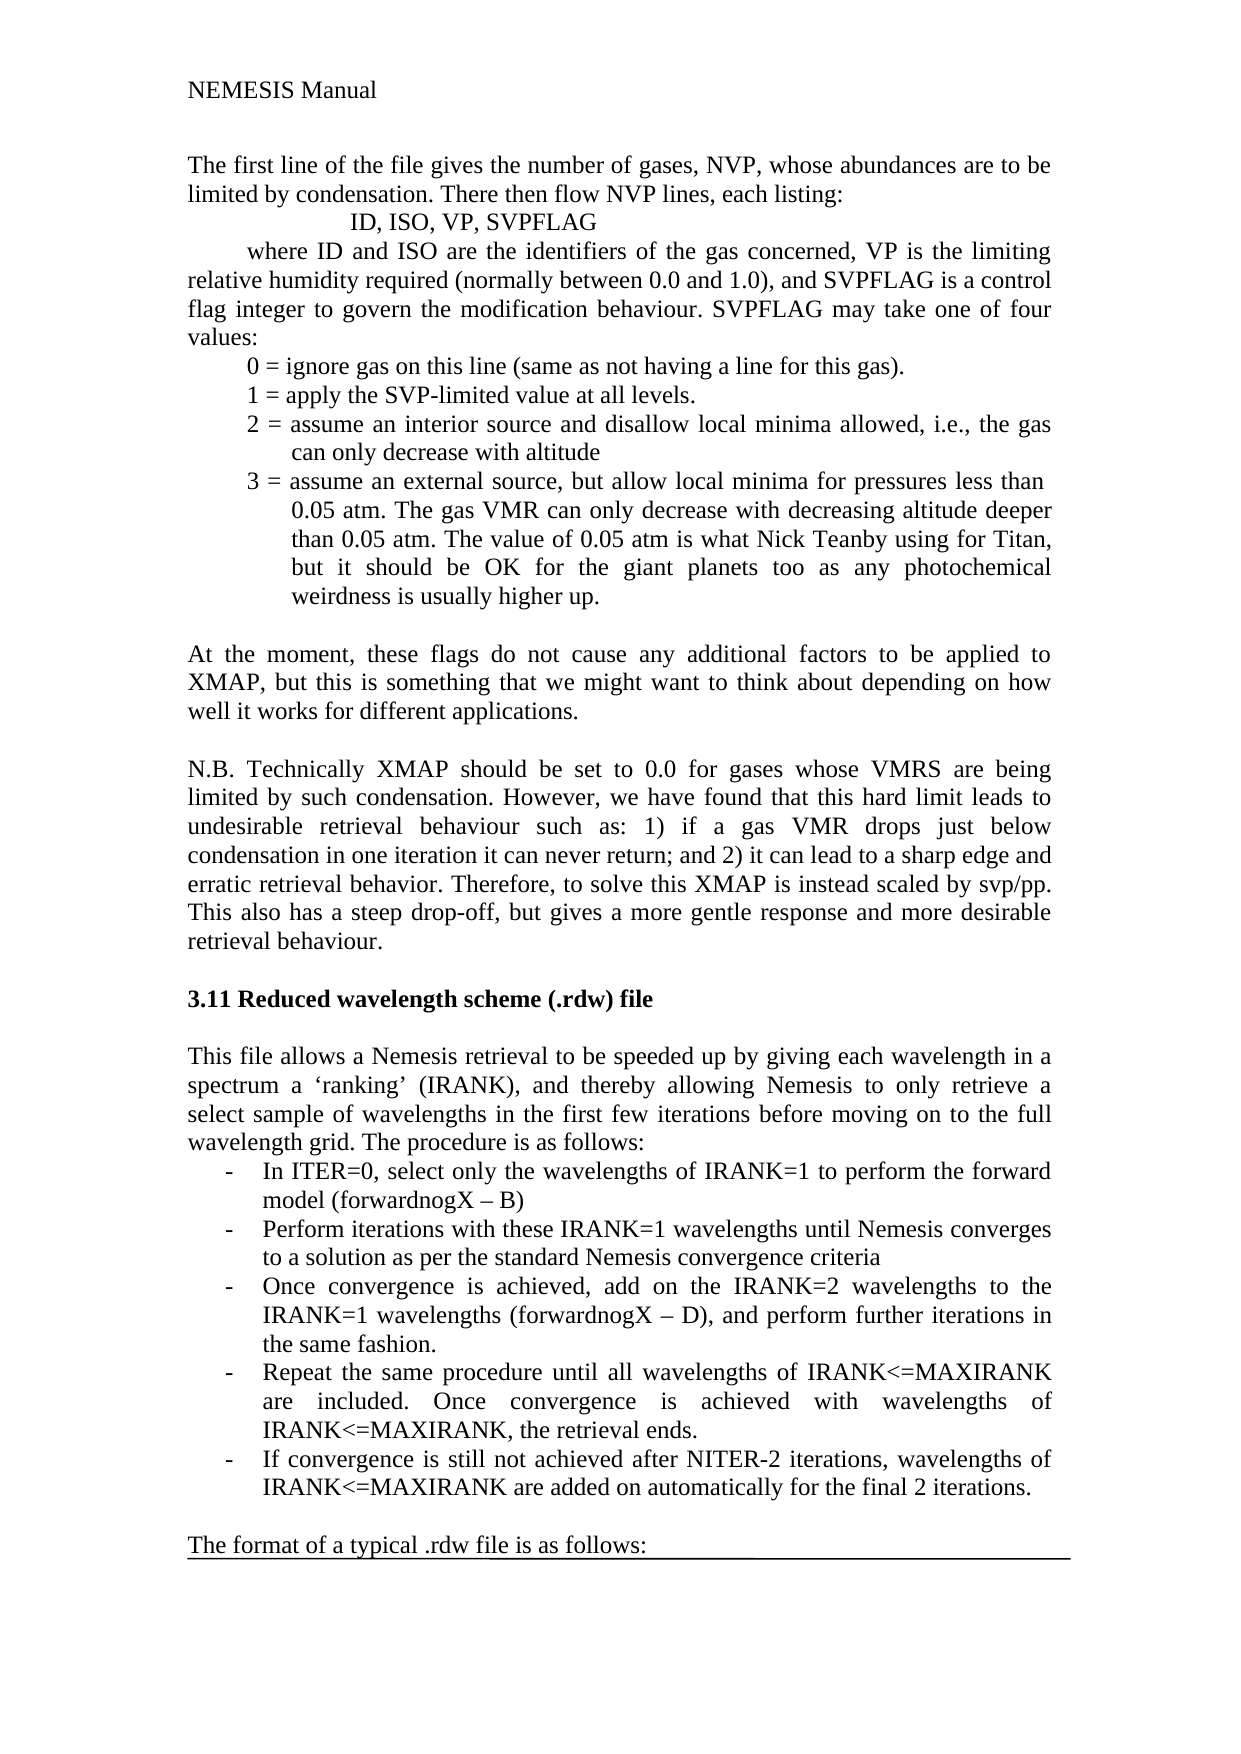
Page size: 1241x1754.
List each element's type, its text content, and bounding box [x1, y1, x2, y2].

text 0 = ignore gas on this line (same as not having a line for this gas). [247, 351, 1053, 380]
text This file allows a Nemesis retrieval to be speeded up by giving each wavelength in a spectrum a ‘ranking’ (IRANK), and thereby allowing Nemesis to only retrieve a select sample of wavelengths in the first few iterations before moving on to the full wavelength grid. The procedure is as follows: [187, 1041, 1053, 1156]
text At the moment, these flags do not cause any additional factors to be applied to XMAP, but this is something that we might want to think about depending on how well it works for different applications. [187, 639, 1053, 725]
text The format of a typical .rdw file is as follows: [187, 1530, 1053, 1558]
text ID, ISO, VP, SVPFLAG [187, 207, 1053, 236]
list Perform iterations with these IRANK=1 wavelengths until Nemesis converges to a solution as per the standard Nemesis convergence criteria [225, 1214, 1053, 1271]
list If convergence is still not achieved after NITER-2 iterations, wavelengths of IRANK<=MAXIRANK are added on automatically for the final 2 iterations. [225, 1444, 1053, 1501]
text 2 = assume an interior source and disallow local minima allowed, i.e., the gas can only decrease with altitude [247, 409, 1053, 466]
list In ITER=0, select only the wavelengths of IRANK=1 to perform the forward model (forwardnogX – B) [225, 1156, 1053, 1214]
text 1 = apply the SVP-limited value at all levels. [247, 380, 1053, 409]
text 3.11 Reduced wavelength scheme (.rdw) file [187, 984, 1053, 1012]
text N.B. Technically XMAP should be set to 0.0 for gases whose VMRS are being limited by such condensation. However, we have found that this hard limit leads to undesirable retrieval behaviour such as: 1) if a gas VMR drops just below condensation in one iteration it can never return; and 2) it can lead to a sharp edge and erratic retrieval behavior. Therefore, to solve this XMAP is instead scaled by svp/pp. This also has a steep drop-off, but gives a more gentle response and more desirable retrieval behaviour. [187, 754, 1053, 955]
